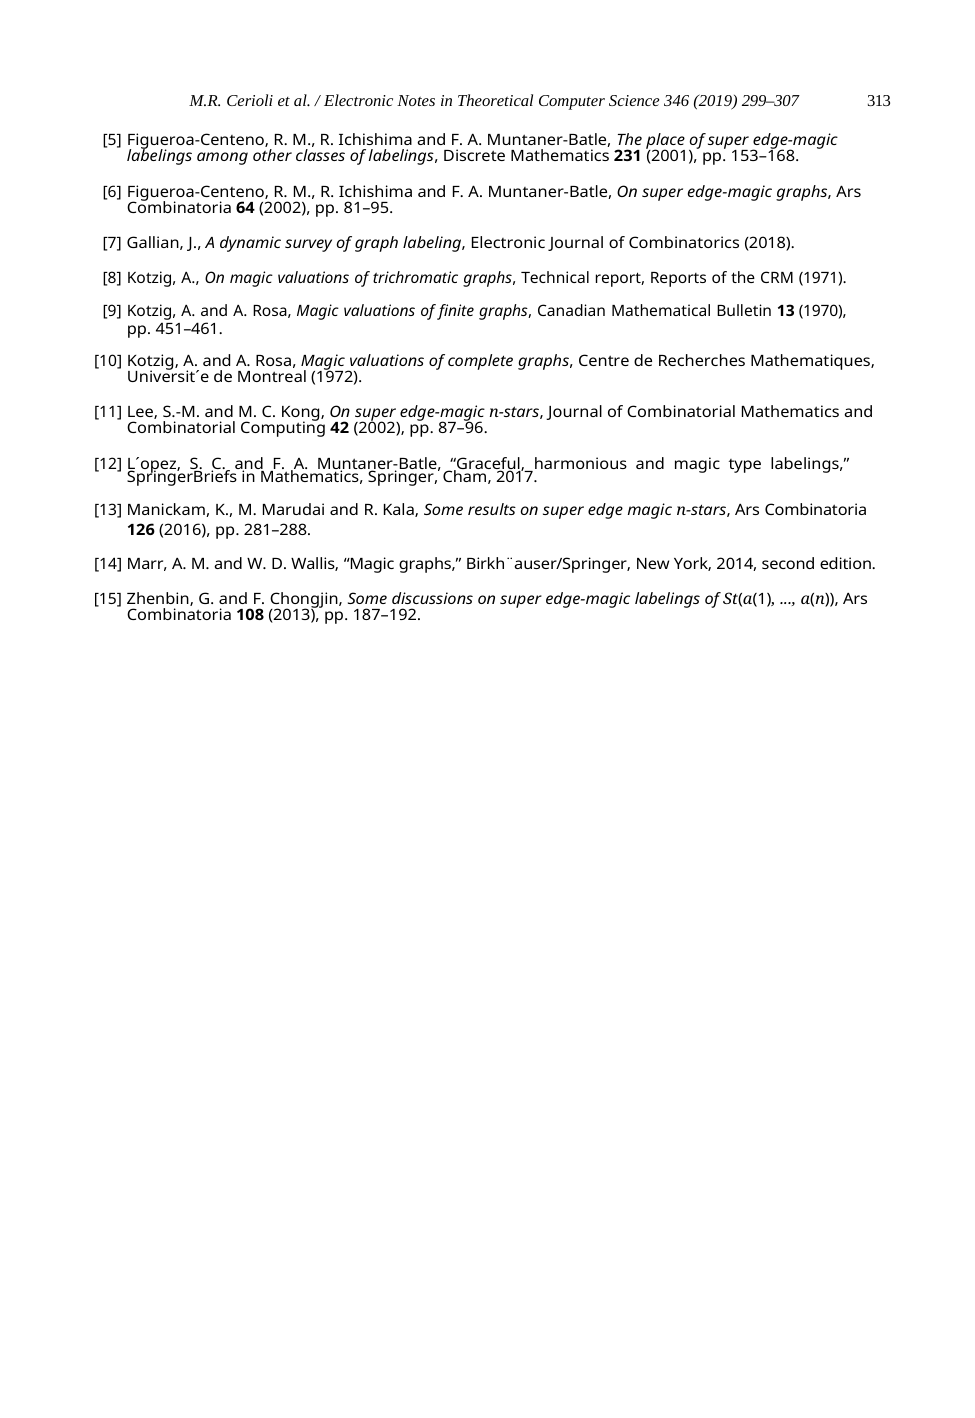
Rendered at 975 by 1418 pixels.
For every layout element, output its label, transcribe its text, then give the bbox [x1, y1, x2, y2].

text pp. 451–461. [127, 320, 910, 338]
list Figueroa-Centeno, R. M., R. Ichishima and F. A. Muntaner-Batle, The place of super edge-magic labelings among other classes of labelings, Discrete Mathematics 231 (2001), pp. 153–168. [102, 132, 893, 166]
list Manickam, K., M. Marudai and R. Kala, Some results on super edge magic n-stars, Ars Combinatoria [94, 499, 910, 519]
list Kotzig, A. and A. Rosa, Magic valuations of complete graphs, Centre de Recherches Mathematiques, Universit´e de Montreal (1972). [94, 352, 893, 387]
list Marr, A. M. and W. D. Wallis, “Magic graphs,” Birkh¨auser/Springer, New York, 2014, second edition. [94, 553, 910, 574]
list Kotzig, A. and A. Rosa, Magic valuations of finite graphs, Canadian Mathematical Bulletin 13 (1970), [102, 301, 910, 320]
text 126 (2016), pp. 281–288. [127, 519, 910, 539]
list Lee, S.-M. and M. C. Kong, On super edge-magic n-stars, Journal of Combinatorial Mathematics and Combinatorial Computing 42 (2002), pp. 87–96. [94, 404, 893, 438]
list Gallian, J., A dynamic survey of graph labeling, Electronic Journal of Combinatorics (2018). [102, 232, 910, 253]
list Zhenbin, G. and F. Chongjin, Some discussions on super edge-magic labelings of St(a(1), ..., a(n)), Ars Combinatoria 108 (2013), pp. 187–192. [94, 591, 893, 624]
list Figueroa-Centeno, R. M., R. Ichishima and F. A. Muntaner-Batle, On super edge-magic graphs, Ars Combinatoria 64 (2002), pp. 81–95. [102, 183, 893, 218]
list Kotzig, A., On magic valuations of trichromatic graphs, Technical report, Reports of the CRM (1971). [102, 266, 910, 288]
list L´opez, S. C. and F. A. Muntaner-Batle, “Graceful, harmonious and magic type labelings,” SpringerBriefs in Mathematics, Springer, Cham, 2017. [94, 458, 893, 487]
